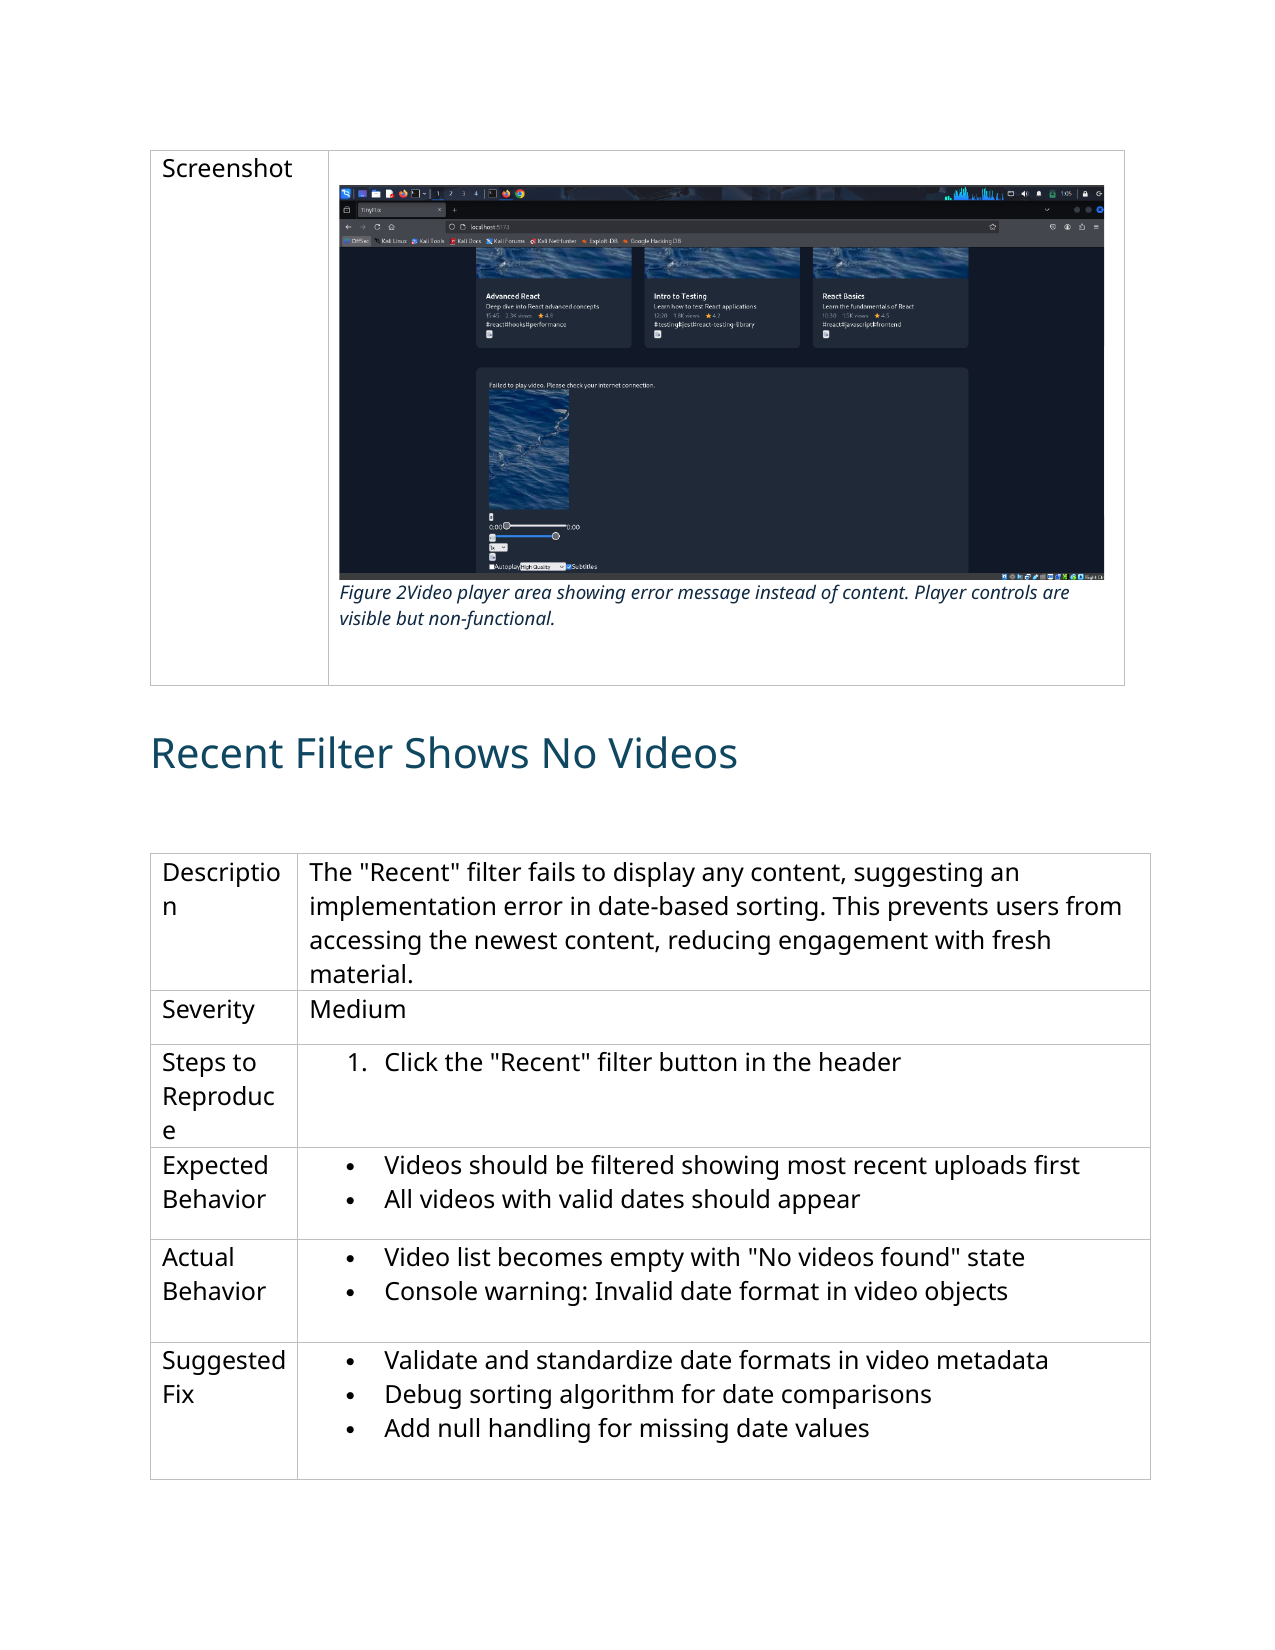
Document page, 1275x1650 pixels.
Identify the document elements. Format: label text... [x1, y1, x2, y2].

table_cell Suggested Fix [151, 1343, 297, 1479]
table_header Description [151, 854, 297, 990]
table_header The "Recent" filter fails to display any content, suggesting an implementation error in date-based sorting. This prevents users from accessing the newest content, reducing engagement with fresh material. [298, 854, 1150, 990]
table_cell Videos should be filtered showing most recent uploads first All videos with valid dates should appear [298, 1148, 1150, 1239]
table_cell Validate and standardize date formats in video metadata Debug sorting algorithm for date comparisons Add null handling for missing date values [298, 1343, 1150, 1479]
table_cell Expected Behavior [151, 1148, 297, 1239]
table_cell Screenshot [151, 151, 328, 685]
subtitle Recent Filter Shows No Videos [150, 724, 1125, 781]
table_cell Medium [298, 991, 1150, 1044]
table_cell Video list becomes empty with "No videos found" state Console warning: Invalid date format in video objects [298, 1240, 1150, 1342]
picture [339, 185, 1105, 580]
table_cell Click the "Recent" filter button in the header [298, 1045, 1150, 1147]
table_cell Steps to Reproduce [151, 1045, 297, 1147]
table_cell Actual Behavior [151, 1240, 297, 1342]
table_cell Severity [151, 991, 297, 1044]
